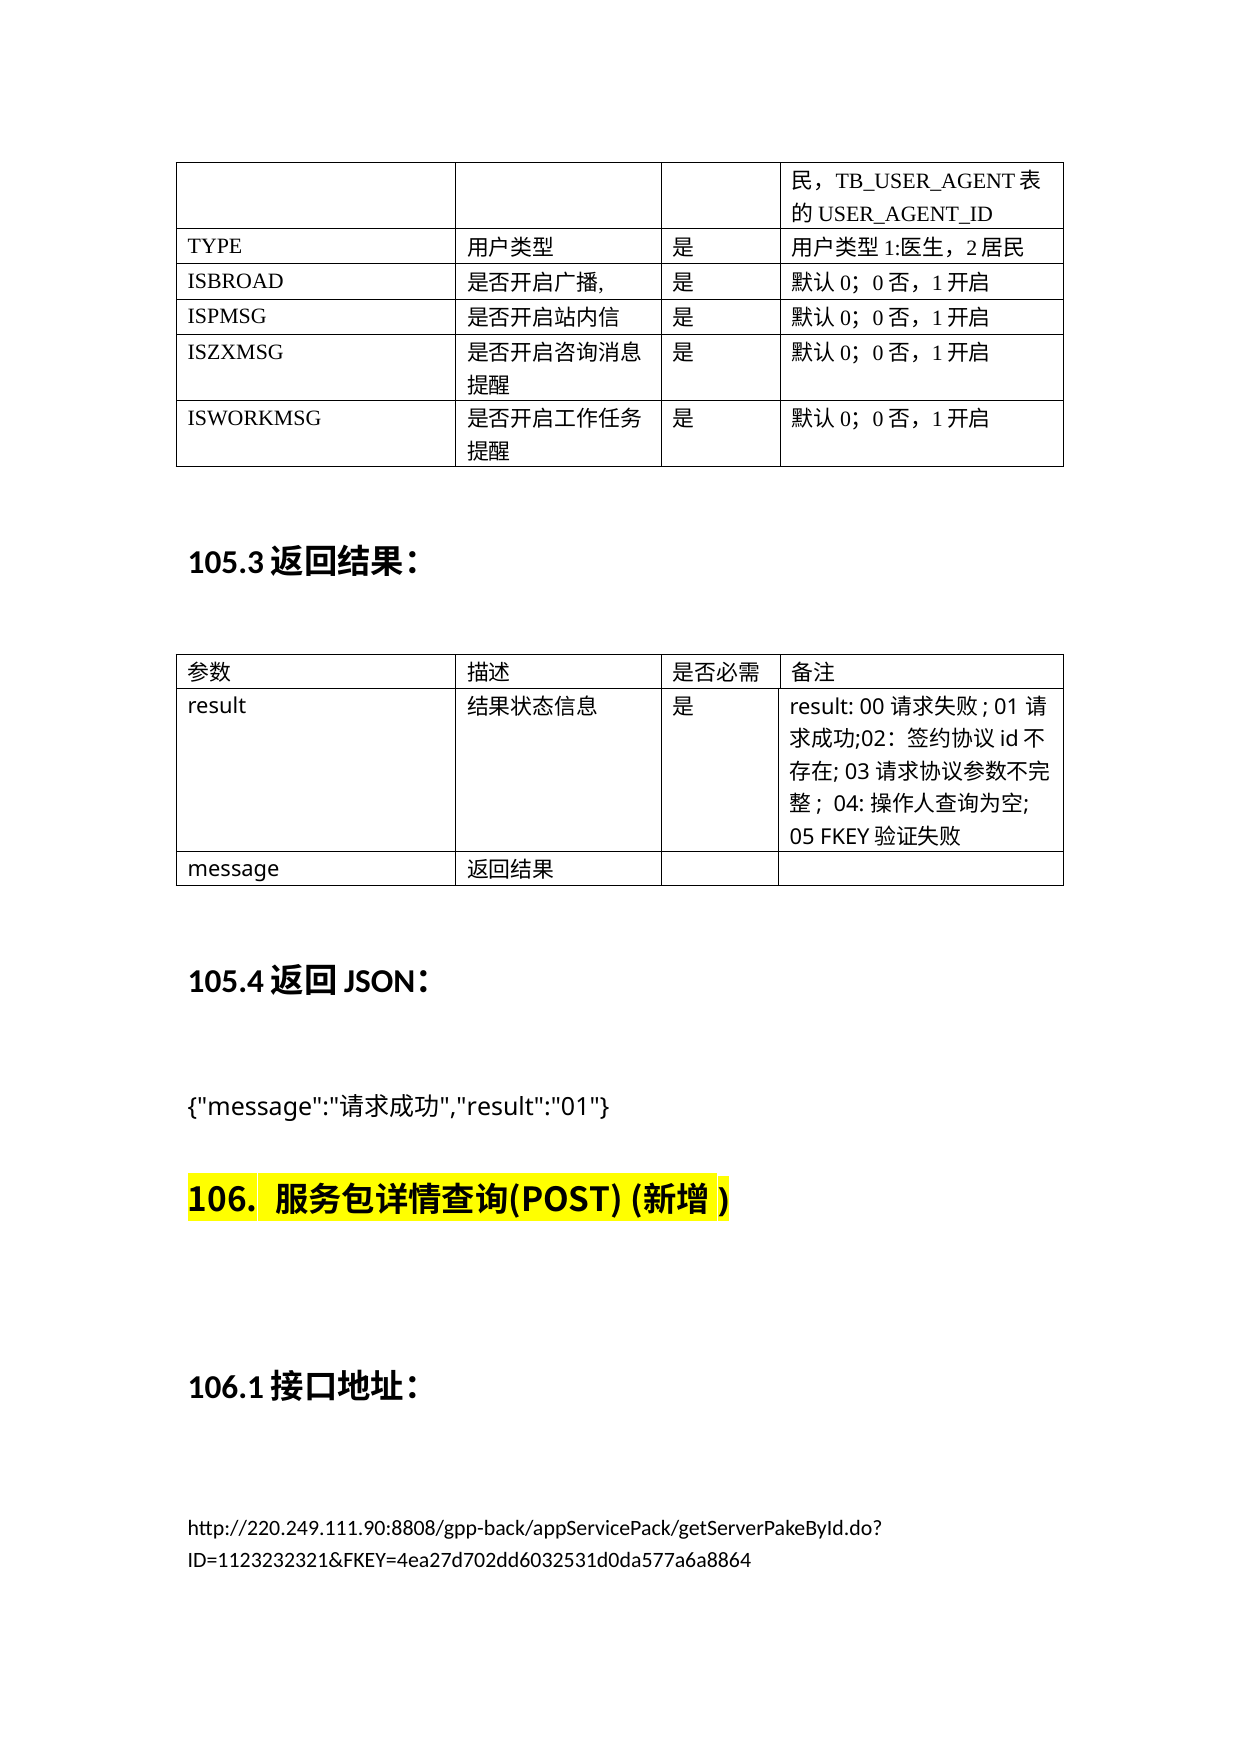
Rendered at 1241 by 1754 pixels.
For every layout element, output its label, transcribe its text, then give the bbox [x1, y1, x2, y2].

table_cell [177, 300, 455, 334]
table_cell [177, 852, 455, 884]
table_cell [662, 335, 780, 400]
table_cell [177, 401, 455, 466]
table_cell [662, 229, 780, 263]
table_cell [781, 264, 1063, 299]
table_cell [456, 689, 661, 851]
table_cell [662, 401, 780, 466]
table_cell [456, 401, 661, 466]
subtitle 106.1接口地址： [187, 1351, 1053, 1416]
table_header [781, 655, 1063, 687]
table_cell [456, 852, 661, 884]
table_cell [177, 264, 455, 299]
subtitle 105.4返回JSON： [187, 945, 1053, 1010]
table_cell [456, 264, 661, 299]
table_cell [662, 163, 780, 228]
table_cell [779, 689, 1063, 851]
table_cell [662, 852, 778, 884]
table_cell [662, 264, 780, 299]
subtitle 105.3返回结果： [187, 527, 1053, 592]
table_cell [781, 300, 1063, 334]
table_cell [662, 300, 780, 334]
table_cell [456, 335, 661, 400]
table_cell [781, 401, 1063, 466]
text http://220.249.111.90:8808/gpp-back/appServicePack/getServerPakeById.do?ID=1123232321&FKEY=4ea27d702dd6032531d0da577a6a8864 [187, 1511, 1053, 1576]
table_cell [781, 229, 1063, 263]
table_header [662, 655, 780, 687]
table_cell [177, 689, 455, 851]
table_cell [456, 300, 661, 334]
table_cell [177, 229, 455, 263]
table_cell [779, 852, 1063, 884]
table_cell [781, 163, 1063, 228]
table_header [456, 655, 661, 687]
subtitle 服务包详情查询(POST) (新增 ) [187, 1164, 1053, 1229]
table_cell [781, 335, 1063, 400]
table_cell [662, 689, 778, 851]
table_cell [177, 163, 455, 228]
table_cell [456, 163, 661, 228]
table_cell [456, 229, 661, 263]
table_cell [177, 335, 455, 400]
text {"message":"请求成功","result":"01"} [187, 1072, 1053, 1137]
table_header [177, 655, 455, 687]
